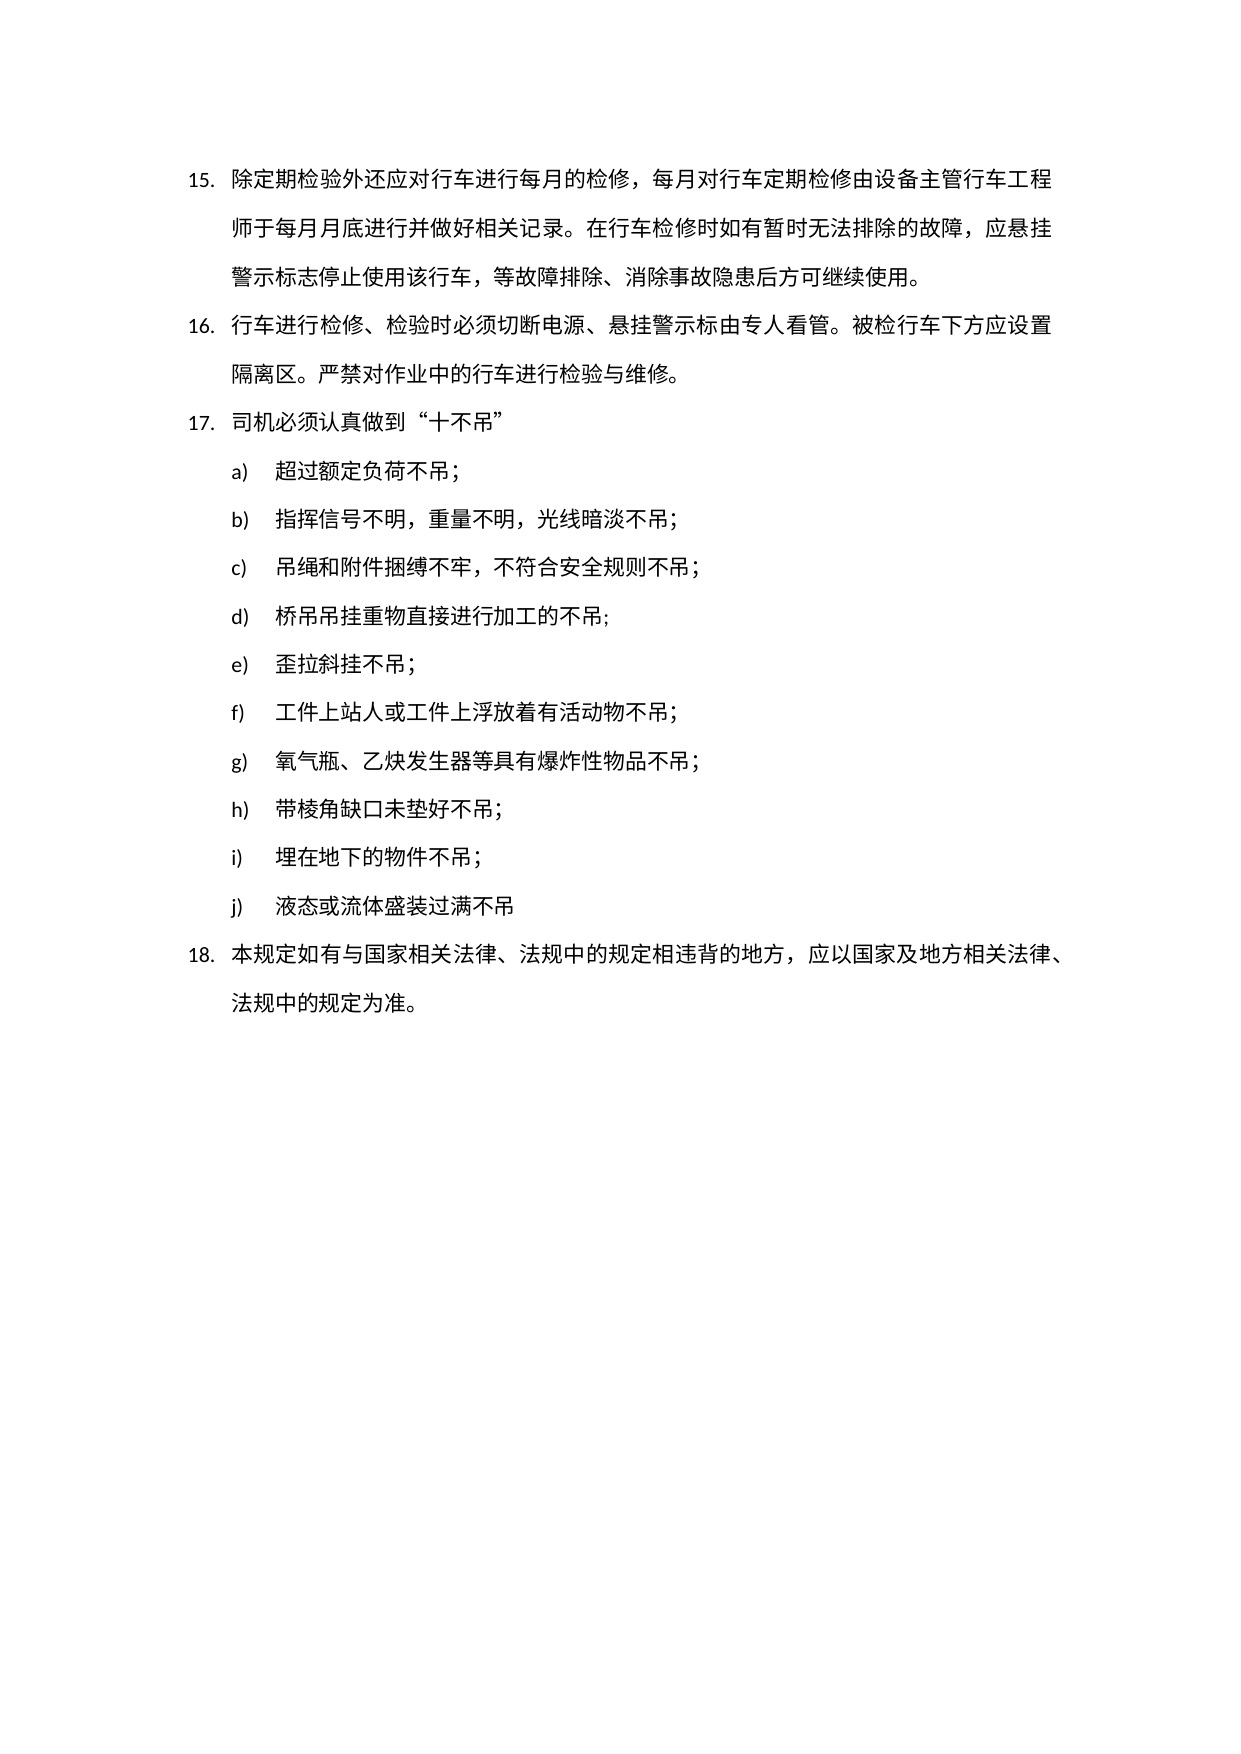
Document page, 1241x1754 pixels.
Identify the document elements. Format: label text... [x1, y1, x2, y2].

list 工件上站人或工件上浮放着有活动物不吊； [231, 695, 1053, 727]
list 本规定如有与国家相关法律、法规中的规定相违背的地方，应以国家及地方相关法律、法规中的规定为准。 [187, 937, 1053, 1018]
list 氧气瓶、乙炔发生器等具有爆炸性物品不吊； [231, 743, 1053, 776]
list 液态或流体盛装过满不吊 [231, 888, 1053, 921]
list 除定期检验外还应对行车进行每月的检修，每月对行车定期检修由设备主管行车工程师于每月月底进行并做好相关记录。在行车检修时如有暂时无法排除的故障，应悬挂警示标志停止使用该行车，等故障排除、消除事故隐患后方可继续使用。 [187, 162, 1053, 292]
list 司机必须认真做到“十不吊” [187, 405, 1053, 437]
list 歪拉斜挂不吊； [231, 647, 1053, 679]
list 埋在地下的物件不吊； [231, 840, 1053, 872]
list 带棱角缺口未垫好不吊； [231, 792, 1053, 824]
list 指挥信号不明，重量不明，光线暗淡不吊； [231, 502, 1053, 534]
list 吊绳和附件捆缚不牢，不符合安全规则不吊； [231, 550, 1053, 582]
list 桥吊吊挂重物直接进行加工的不吊; [231, 598, 1053, 631]
list 行车进行检修、检验时必须切断电源、悬挂警示标由专人看管。被检行车下方应设置隔离区。严禁对作业中的行车进行检验与维修。 [187, 308, 1053, 389]
list 超过额定负荷不吊； [231, 453, 1053, 486]
